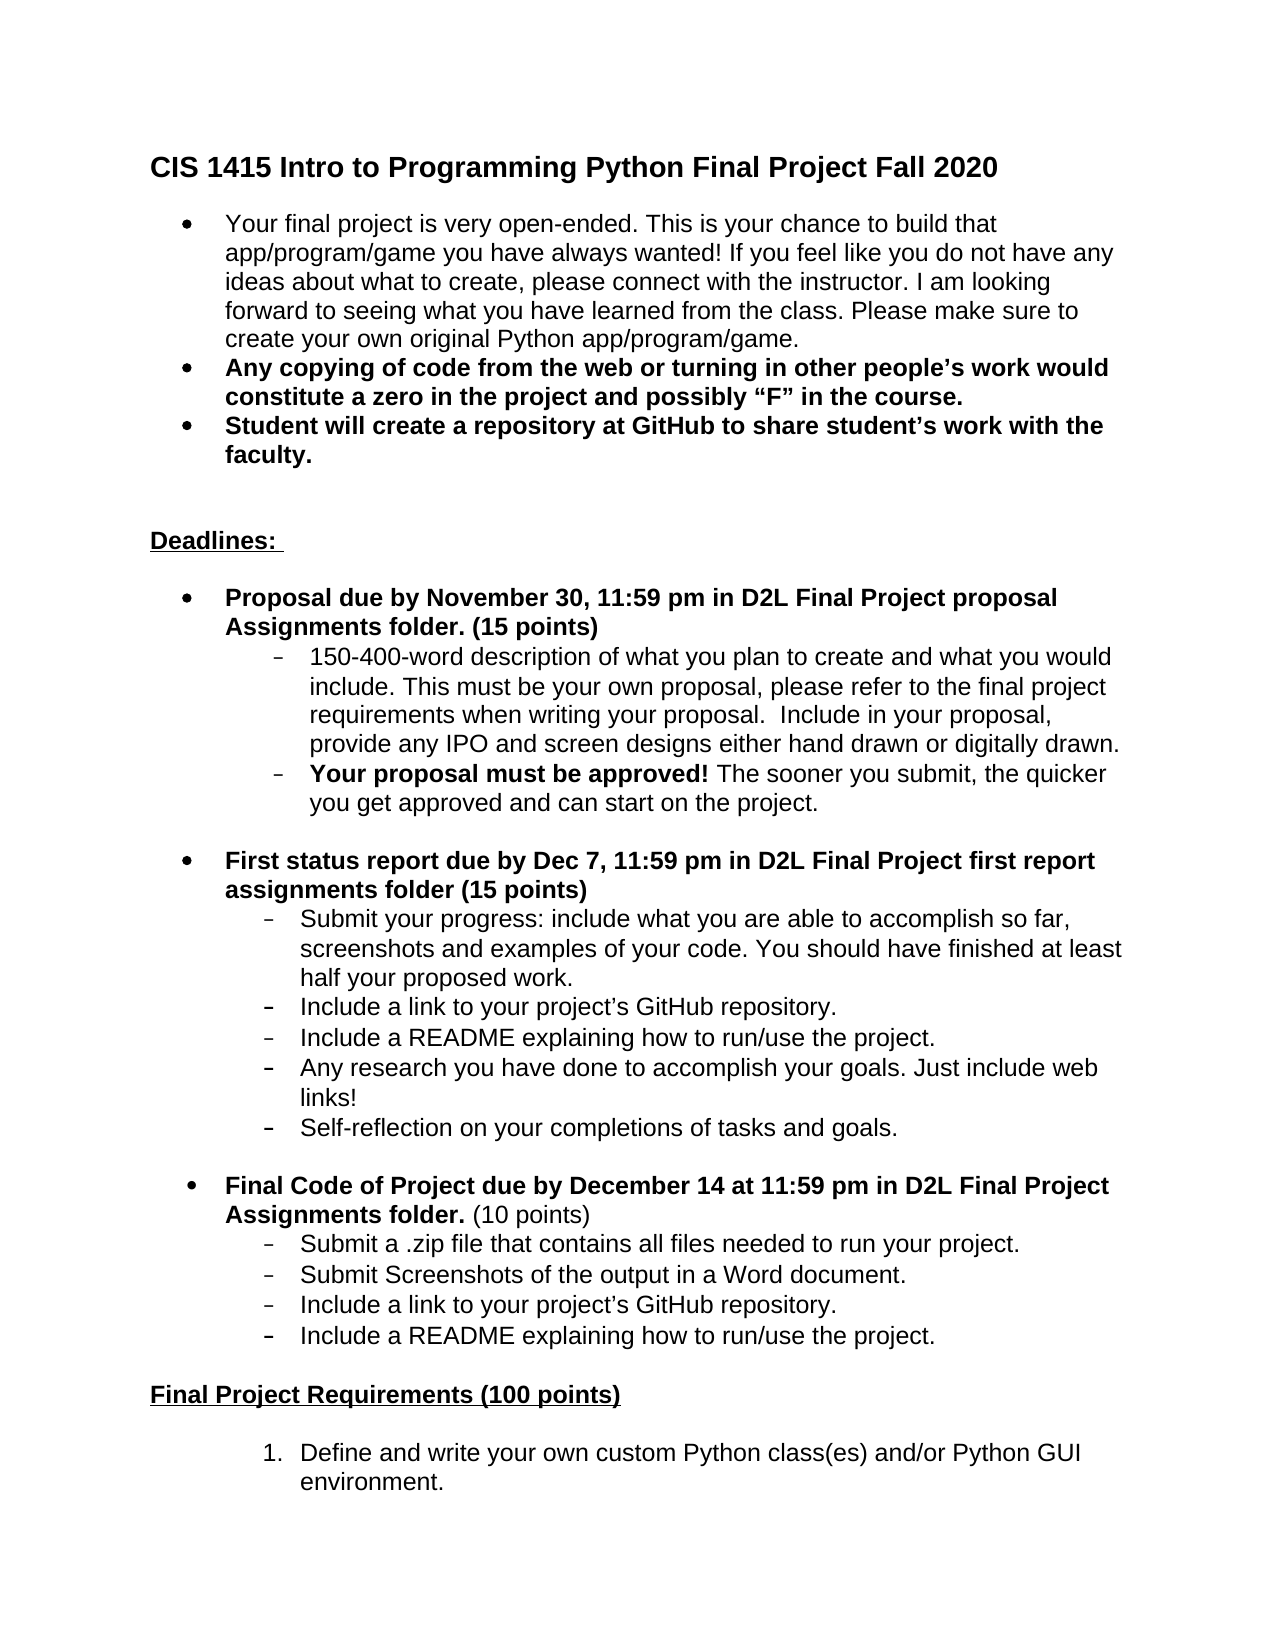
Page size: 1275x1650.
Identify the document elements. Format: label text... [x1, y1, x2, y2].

list Include a link to your project’s GitHub repository. [262, 1290, 1125, 1320]
list Submit a .zip file that contains all files needed to run your project. [262, 1229, 1125, 1259]
list Define and write your own custom Python class(es) and/or Python GUI environment. [262, 1438, 1125, 1495]
list Submit your progress: include what you are able to accomplish so far, screenshots and examples of your code. You should have finished at least half your proposed work. [262, 903, 1125, 991]
list Any research you have done to accomplish your goals. Just include web links! [262, 1052, 1125, 1112]
text Final Project Requirements (100 points) [150, 1380, 1125, 1409]
list Submit Screenshots of the output in a Word document. [262, 1259, 1125, 1290]
list Student will create a repository at GitHub to share student’s work with the faculty. [187, 411, 1125, 468]
list Any copying of code from the web or turning in other people’s work would constitute a zero in the project and possibly “F” in the course. [187, 353, 1125, 411]
list Deadlines: [150, 526, 1125, 555]
text CIS 1415 Intro to Programming Python Final Project Fall 2020 [150, 150, 1125, 183]
list Include a link to your project’s GitHub repository. [262, 991, 1125, 1022]
list Include a README explaining how to run/use the project. [262, 1022, 1125, 1052]
list Proposal due by November 30, 11:59 pm in D2L Final Project proposal Assignments folder. (15 points) [187, 583, 1125, 641]
list Self-reflection on your completions of tasks and goals. [262, 1112, 1125, 1142]
list First status report due by Dec 7, 11:59 pm in D2L Final Project first report assignments folder (15 points) [187, 846, 1125, 903]
list Your final project is very open-ended. This is your chance to build that app/program/game you have always wanted! If you feel like you do not have any ideas about what to create, please connect with the instructor. I am looking forward to seeing what you have learned from the class. Please make sure to create your own original Python app/program/game. [187, 209, 1125, 353]
list Include a README explaining how to run/use the project. [262, 1320, 1125, 1351]
list Final Code of Project due by December 14 at 11:59 pm in D2L Final Project Assignments folder. (10 points) [187, 1171, 1125, 1229]
list 150-400-word description of what you plan to create and what you would include. This must be your own proposal, please refer to the final project requirements when writing your proposal. Include in your proposal, provide any IPO and screen designs either hand drawn or digitally drawn. [272, 641, 1125, 758]
list Your proposal must be approved! The sooner you submit, the quicker you get approved and can start on the project. [272, 758, 1125, 817]
